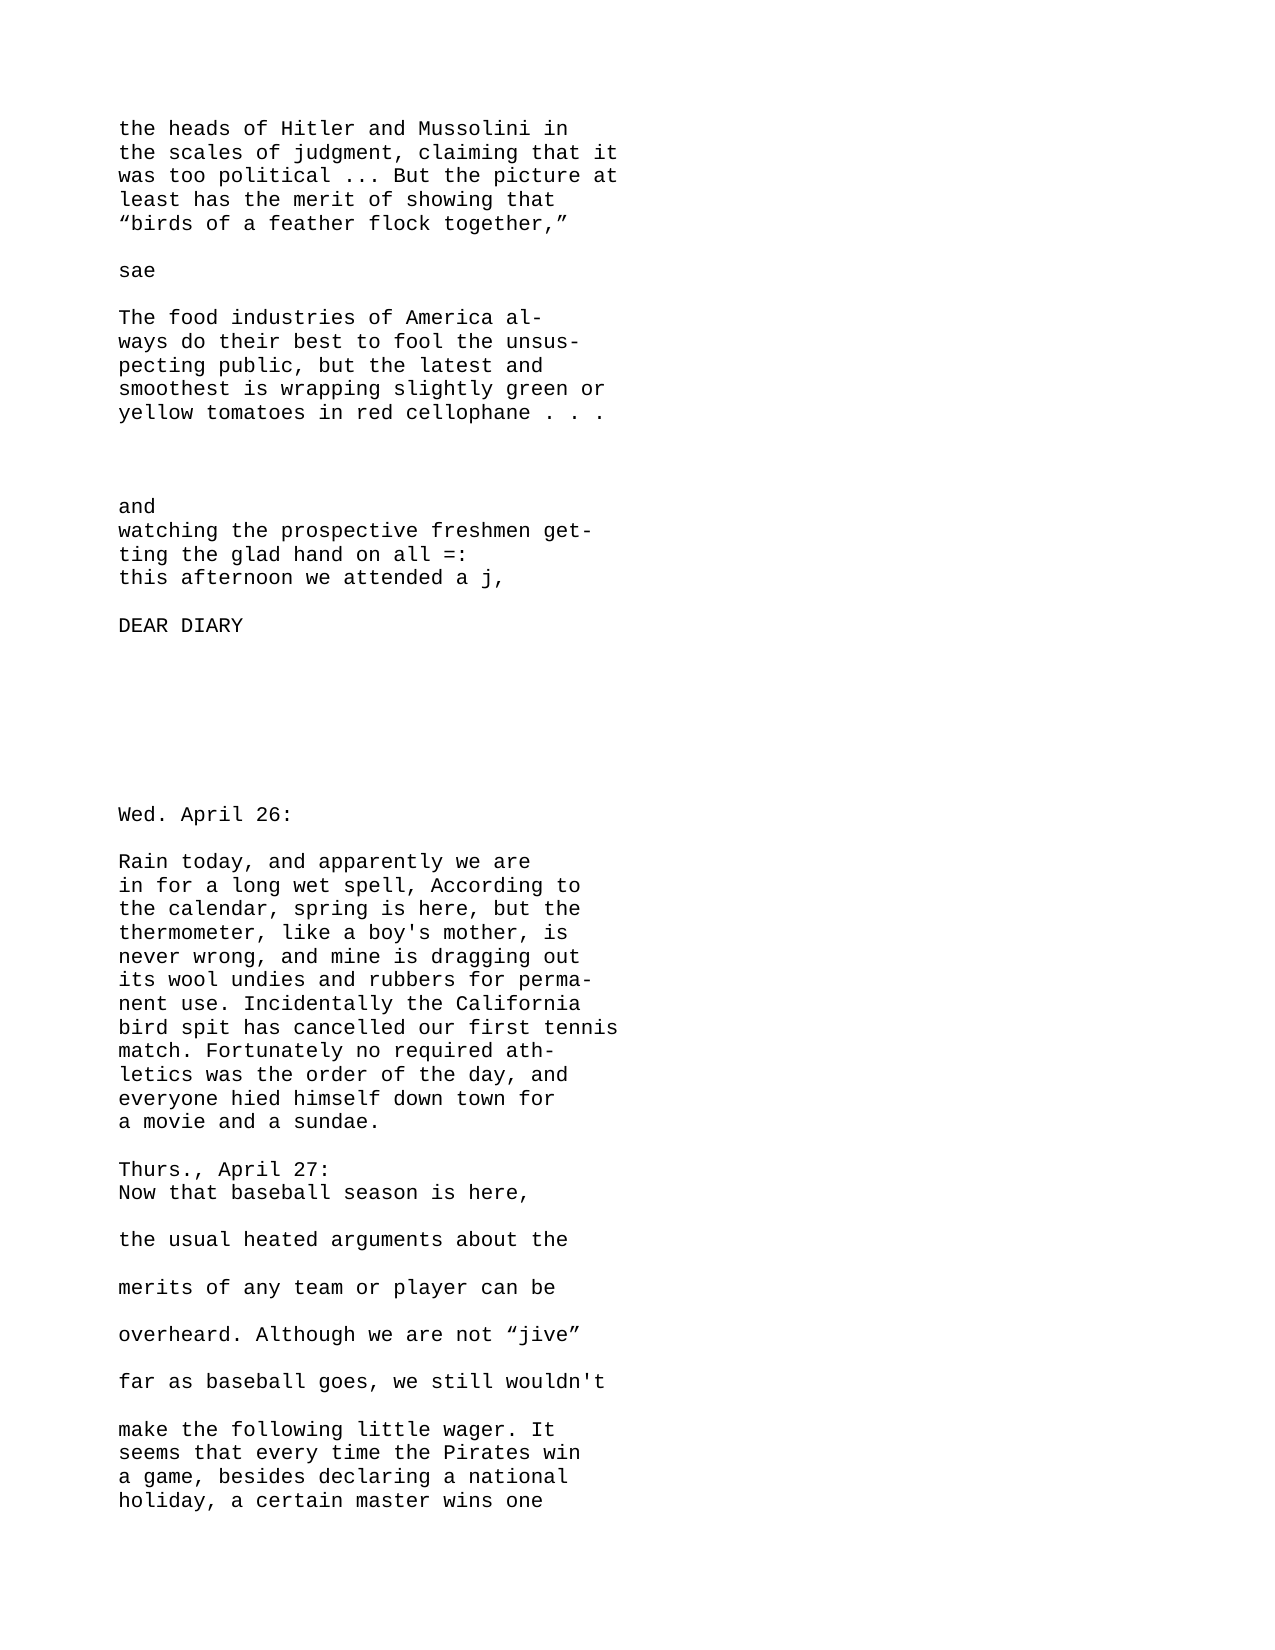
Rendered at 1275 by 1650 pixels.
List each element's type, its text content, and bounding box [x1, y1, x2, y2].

text “birds of a feather flock together,” [118, 213, 1157, 236]
text DEAR DIARY [118, 615, 1157, 638]
text the scales of judgment, claiming that it [118, 142, 1157, 165]
text and [118, 496, 1157, 520]
text letics was the order of the day, and [118, 1064, 1157, 1088]
text yellow tomatoes in red cellophane . . . [118, 402, 1157, 426]
text holiday, a certain master wins one [118, 1489, 1157, 1513]
text make the following little wager. It [118, 1419, 1157, 1442]
text Rain today, and apparently we are [118, 851, 1157, 875]
text a movie and a sundae. [118, 1111, 1157, 1135]
text thermometer, like a boy's mother, is [118, 922, 1157, 946]
text watching the prospective freshmen get- [118, 520, 1157, 544]
text least has the merit of showing that [118, 189, 1157, 213]
text was too political ... But the picture at [118, 165, 1157, 189]
text match. Fortunately no required ath- [118, 1040, 1157, 1064]
text merits of any team or player can be [118, 1277, 1157, 1300]
text bird spit has cancelled our first tennis [118, 1017, 1157, 1040]
text a game, besides declaring a national [118, 1466, 1157, 1489]
text overheard. Although we are not “jive” [118, 1324, 1157, 1348]
text the usual heated arguments about the [118, 1229, 1157, 1253]
text in for a long wet spell, According to [118, 875, 1157, 898]
text the calendar, spring is here, but the [118, 898, 1157, 922]
text never wrong, and mine is dragging out [118, 946, 1157, 969]
text the heads of Hitler and Mussolini in [118, 118, 1157, 142]
text Now that baseball season is here, [118, 1182, 1157, 1206]
text pecting public, but the latest and [118, 354, 1157, 378]
text everyone hied himself down town for [118, 1088, 1157, 1111]
text Wed. April 26: [118, 804, 1157, 827]
text its wool undies and rubbers for perma- [118, 969, 1157, 993]
text this afternoon we attended a j, [118, 567, 1157, 591]
text Thurs., April 27: [118, 1158, 1157, 1182]
text smoothest is wrapping slightly green or [118, 378, 1157, 402]
text far as baseball goes, we still wouldn't [118, 1371, 1157, 1395]
text sae [118, 260, 1157, 284]
text The food industries of America al- [118, 307, 1157, 331]
text nent use. Incidentally the California [118, 993, 1157, 1017]
text ways do their best to fool the unsus- [118, 331, 1157, 354]
text ting the glad hand on all =: [118, 544, 1157, 567]
text seems that every time the Pirates win [118, 1442, 1157, 1466]
